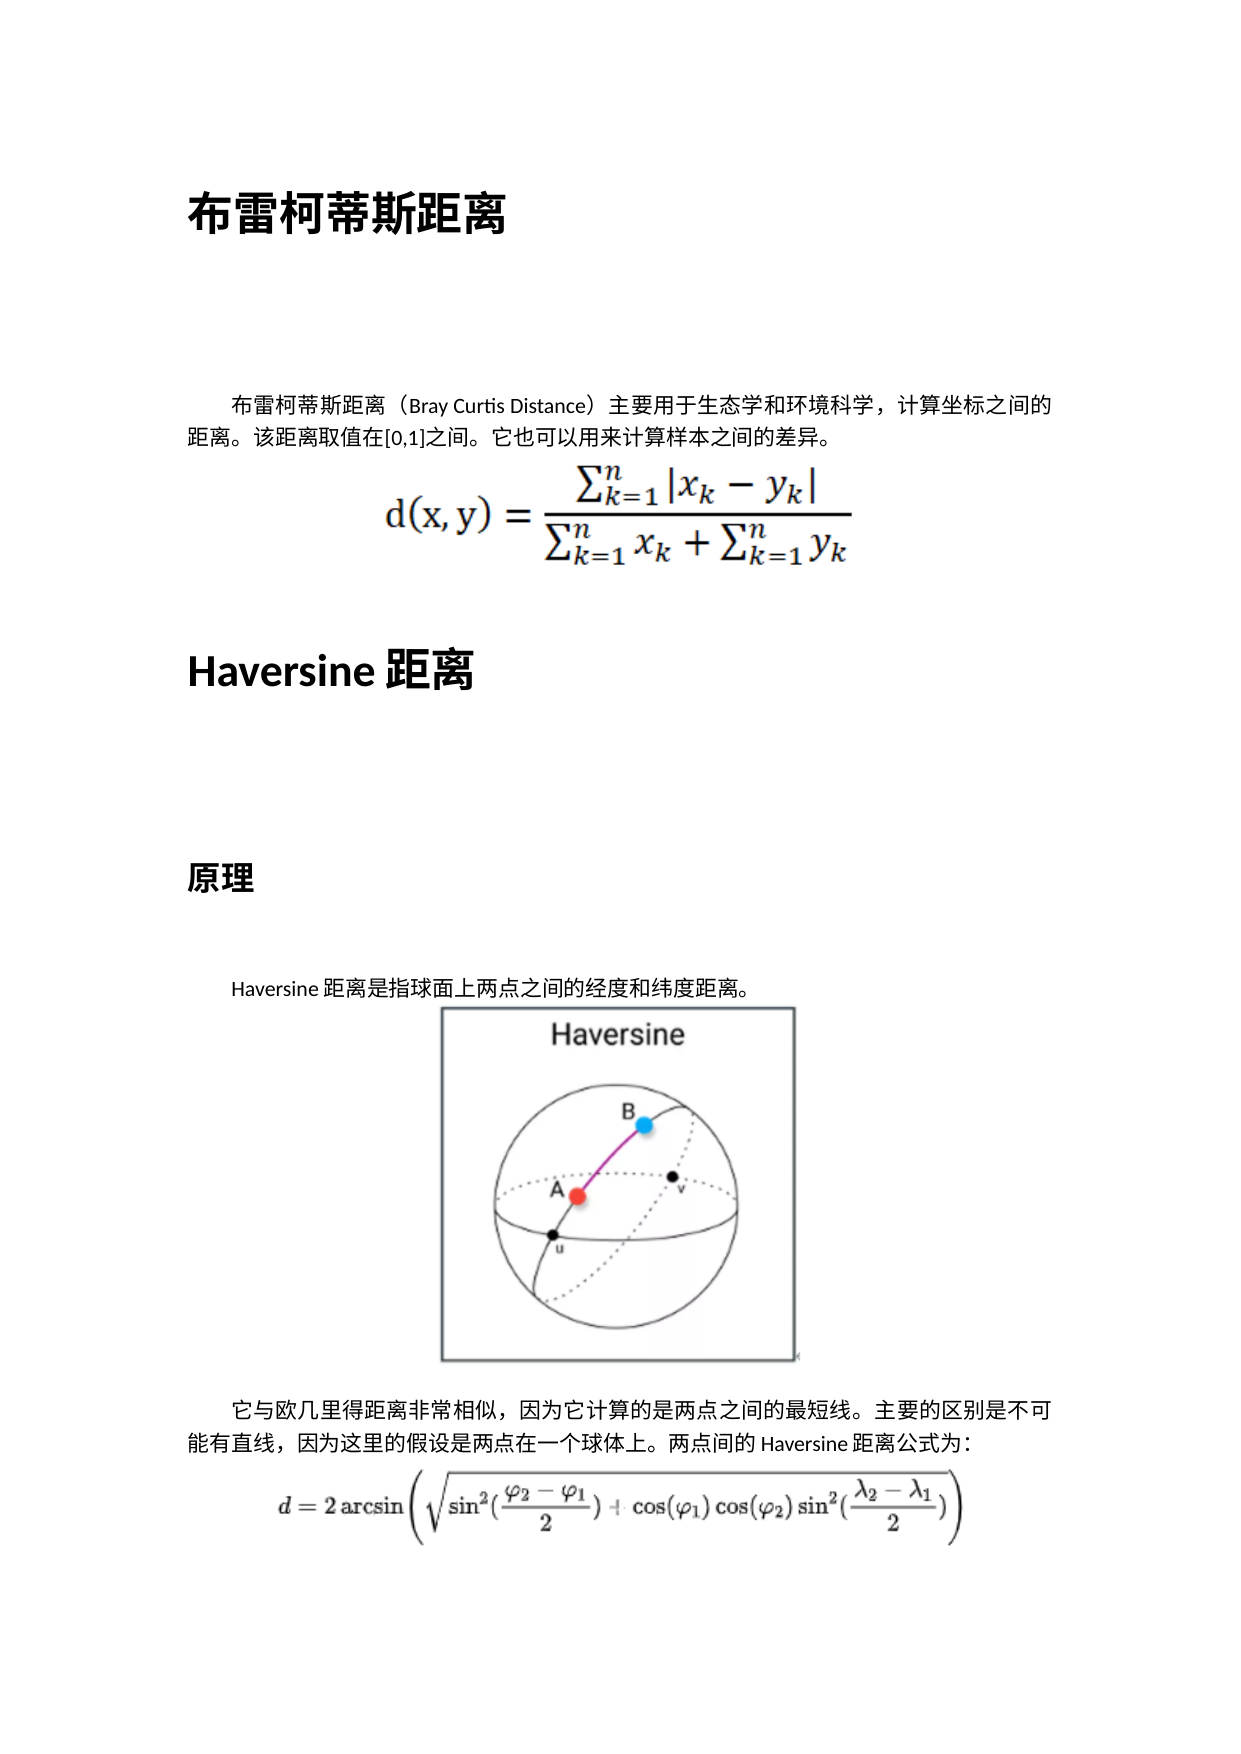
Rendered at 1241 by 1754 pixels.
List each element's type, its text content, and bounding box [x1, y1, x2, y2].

subtitle 布雷柯蒂斯距离 [187, 162, 1053, 259]
picture [377, 452, 863, 576]
text 布雷柯蒂斯距离（Bray Curtis Distance）主要用于生态学和环境科学，计算坐标之间的距离。该距离取值在[0,1]之间。它也可以用来计算样本之间的差异。 [187, 387, 1053, 452]
text 它与欧几里得距离非常相似，因为它计算的是两点之间的最短线。主要的区别是不可能有直线，因为这里的假设是两点在一个球体上。两点间的Haversine距离公式为： [187, 1393, 1053, 1458]
text Haversine距离是指球面上两点之间的经度和纬度距离。 [187, 970, 1053, 1003]
picture [436, 1002, 804, 1367]
subtitle Haversine距离 [187, 618, 1053, 715]
picture [269, 1457, 971, 1555]
subtitle 原理 [187, 843, 1053, 908]
